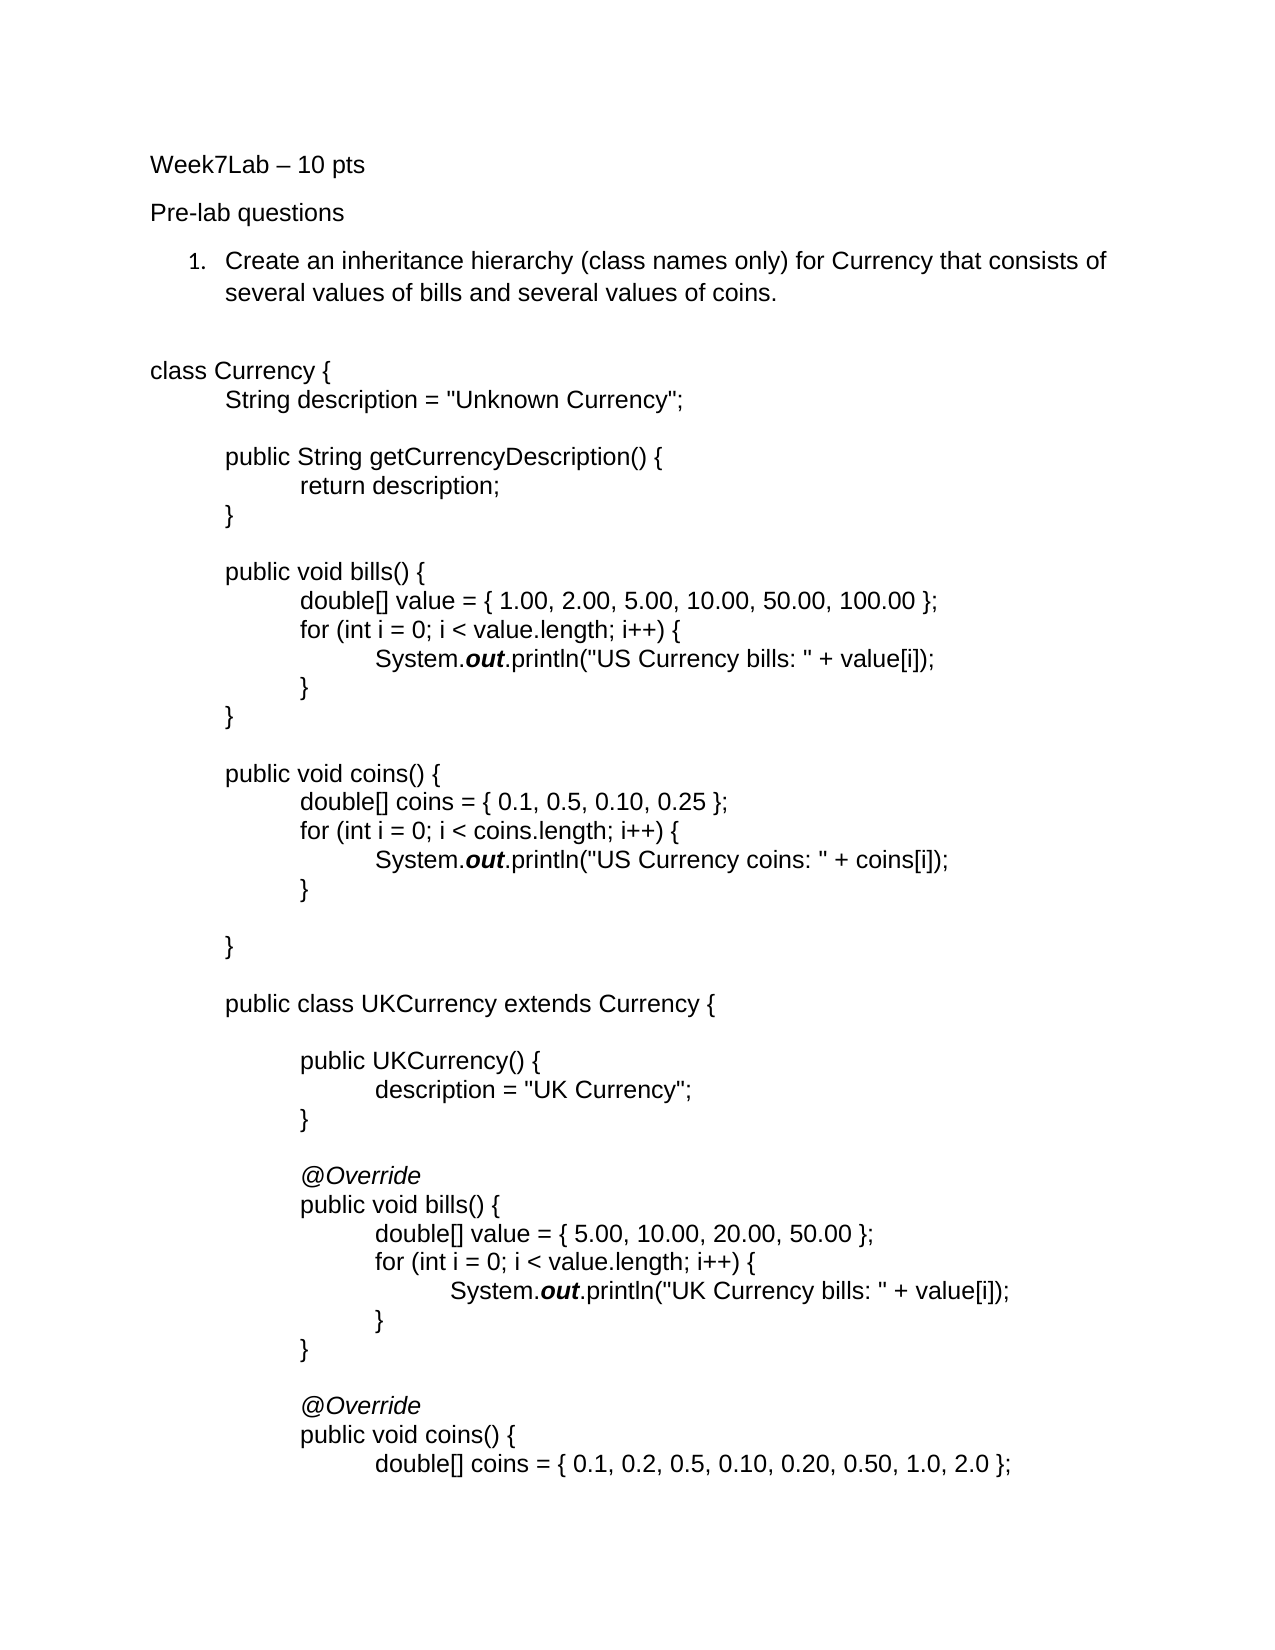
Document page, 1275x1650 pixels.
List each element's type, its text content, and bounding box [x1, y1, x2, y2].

text for (int i = 0; i < value.length; i++) { [150, 615, 1125, 643]
text public void coins() { [150, 758, 1125, 787]
text public String getCurrencyDescription() { [150, 442, 1125, 471]
text double[] value = { 1.00, 2.00, 5.00, 10.00, 50.00, 100.00 }; [150, 586, 1125, 615]
text } [150, 500, 1125, 528]
text public UKCurrency() { [150, 1046, 1125, 1075]
text @Override [150, 1391, 1125, 1420]
text System.out.println("US Currency coins: " + coins[i]); [150, 845, 1125, 873]
text System.out.println("UK Currency bills: " + value[i]); [150, 1276, 1125, 1305]
text public void bills() { [150, 557, 1125, 586]
text double[] value = { 5.00, 10.00, 20.00, 50.00 }; [150, 1218, 1125, 1247]
text } [150, 1103, 1125, 1132]
text } [150, 672, 1125, 701]
text System.out.println("US Currency bills: " + value[i]); [150, 643, 1125, 672]
text double[] coins = { 0.1, 0.5, 0.10, 0.25 }; [150, 787, 1125, 816]
text for (int i = 0; i < value.length; i++) { [150, 1247, 1125, 1276]
text @Override [150, 1161, 1125, 1190]
text class Currency { [150, 356, 1125, 385]
text String description = "Unknown Currency"; [150, 385, 1125, 413]
text public void bills() { [150, 1190, 1125, 1218]
text Week7Lab – 10 pts [150, 150, 1125, 179]
text return description; [150, 471, 1125, 500]
text } [150, 873, 1125, 902]
text public void coins() { [150, 1420, 1125, 1448]
text } [150, 701, 1125, 730]
text for (int i = 0; i < coins.length; i++) { [150, 816, 1125, 845]
text double[] coins = { 0.1, 0.2, 0.5, 0.10, 0.20, 0.50, 1.0, 2.0 }; [150, 1448, 1125, 1477]
text } [150, 1333, 1125, 1362]
text } [150, 931, 1125, 960]
list Create an inheritance hierarchy (class names only) for Currency that consists of several values of bills and several values of coins. [187, 245, 1125, 337]
text description = "UK Currency"; [150, 1075, 1125, 1103]
text } [150, 1305, 1125, 1333]
text public class UKCurrency extends Currency { [150, 988, 1125, 1017]
text Pre-lab questions [150, 198, 1125, 226]
